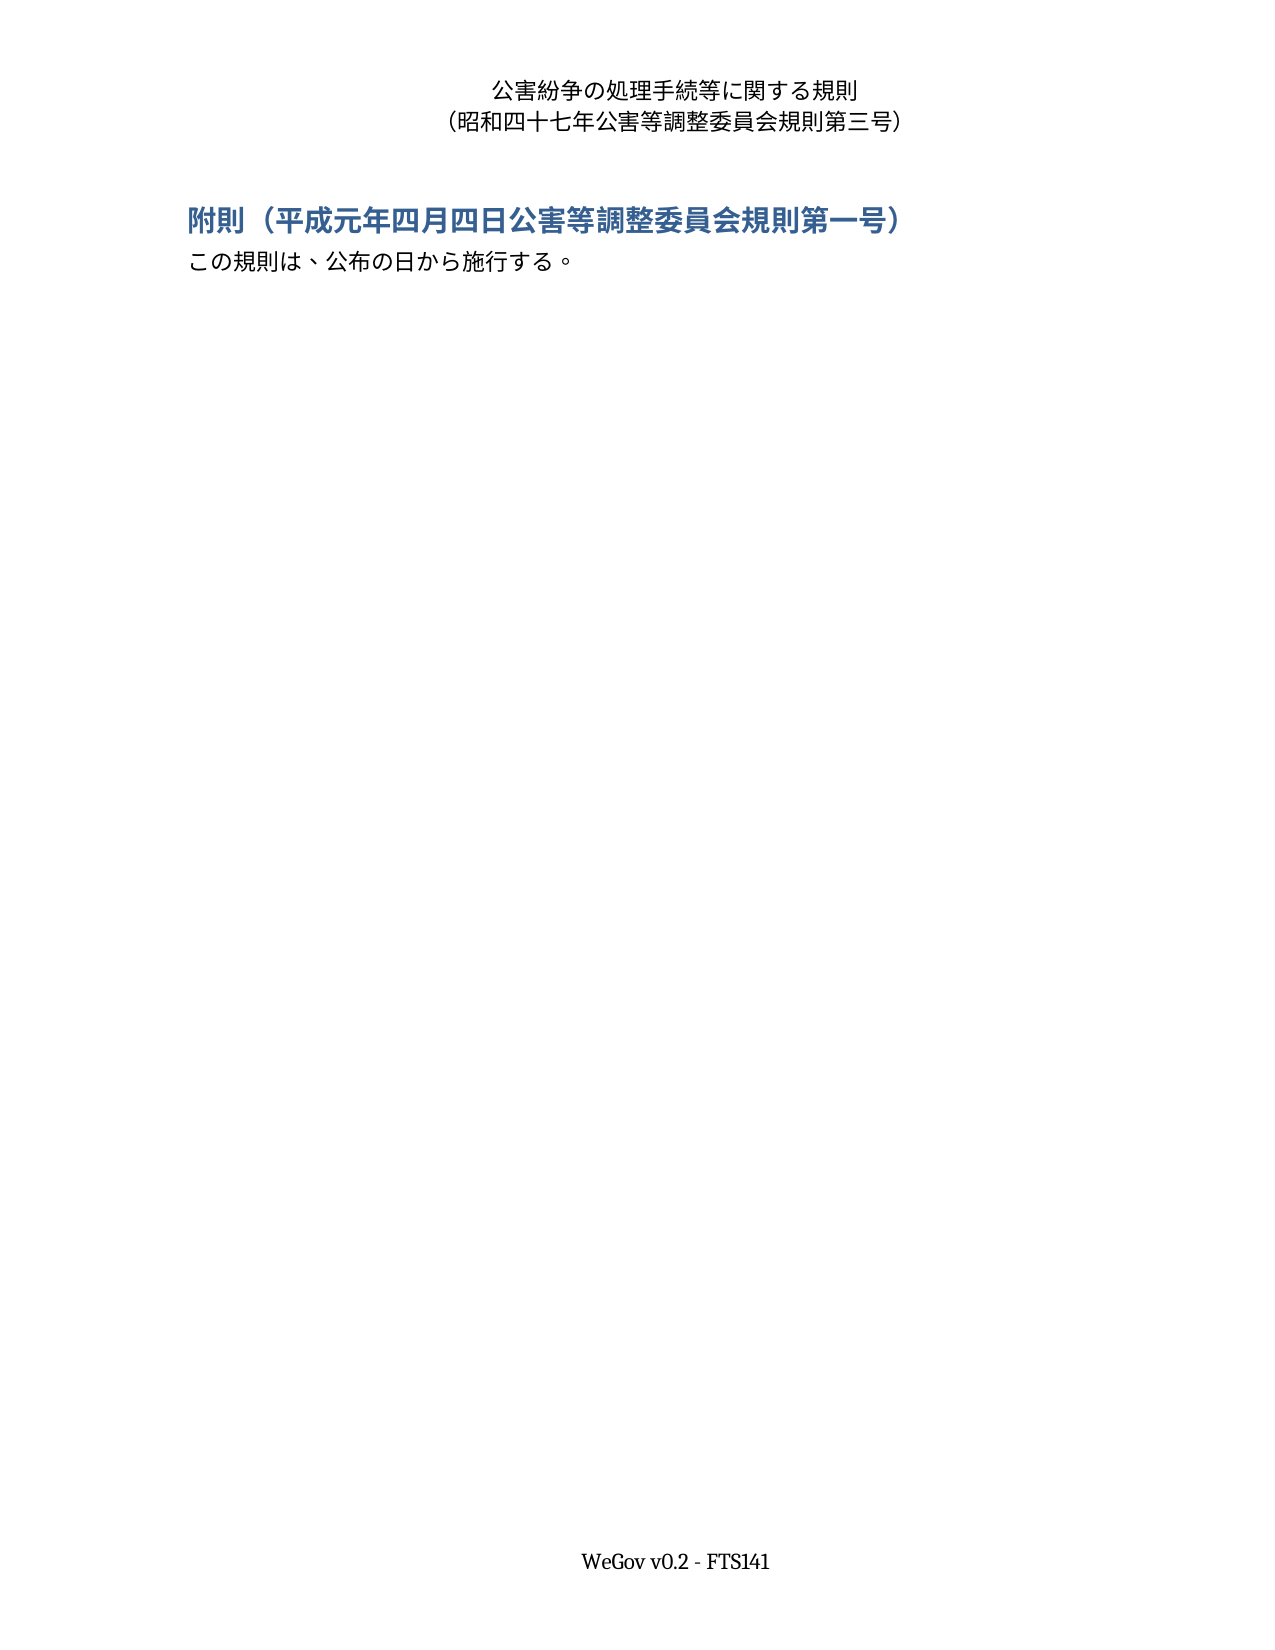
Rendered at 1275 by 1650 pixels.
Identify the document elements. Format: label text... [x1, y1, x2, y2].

subtitle 附則（平成元年四月四日公害等調整委員会規則第一号） [187, 200, 1087, 240]
text この規則は、公布の日から施行する。 [187, 246, 1087, 277]
